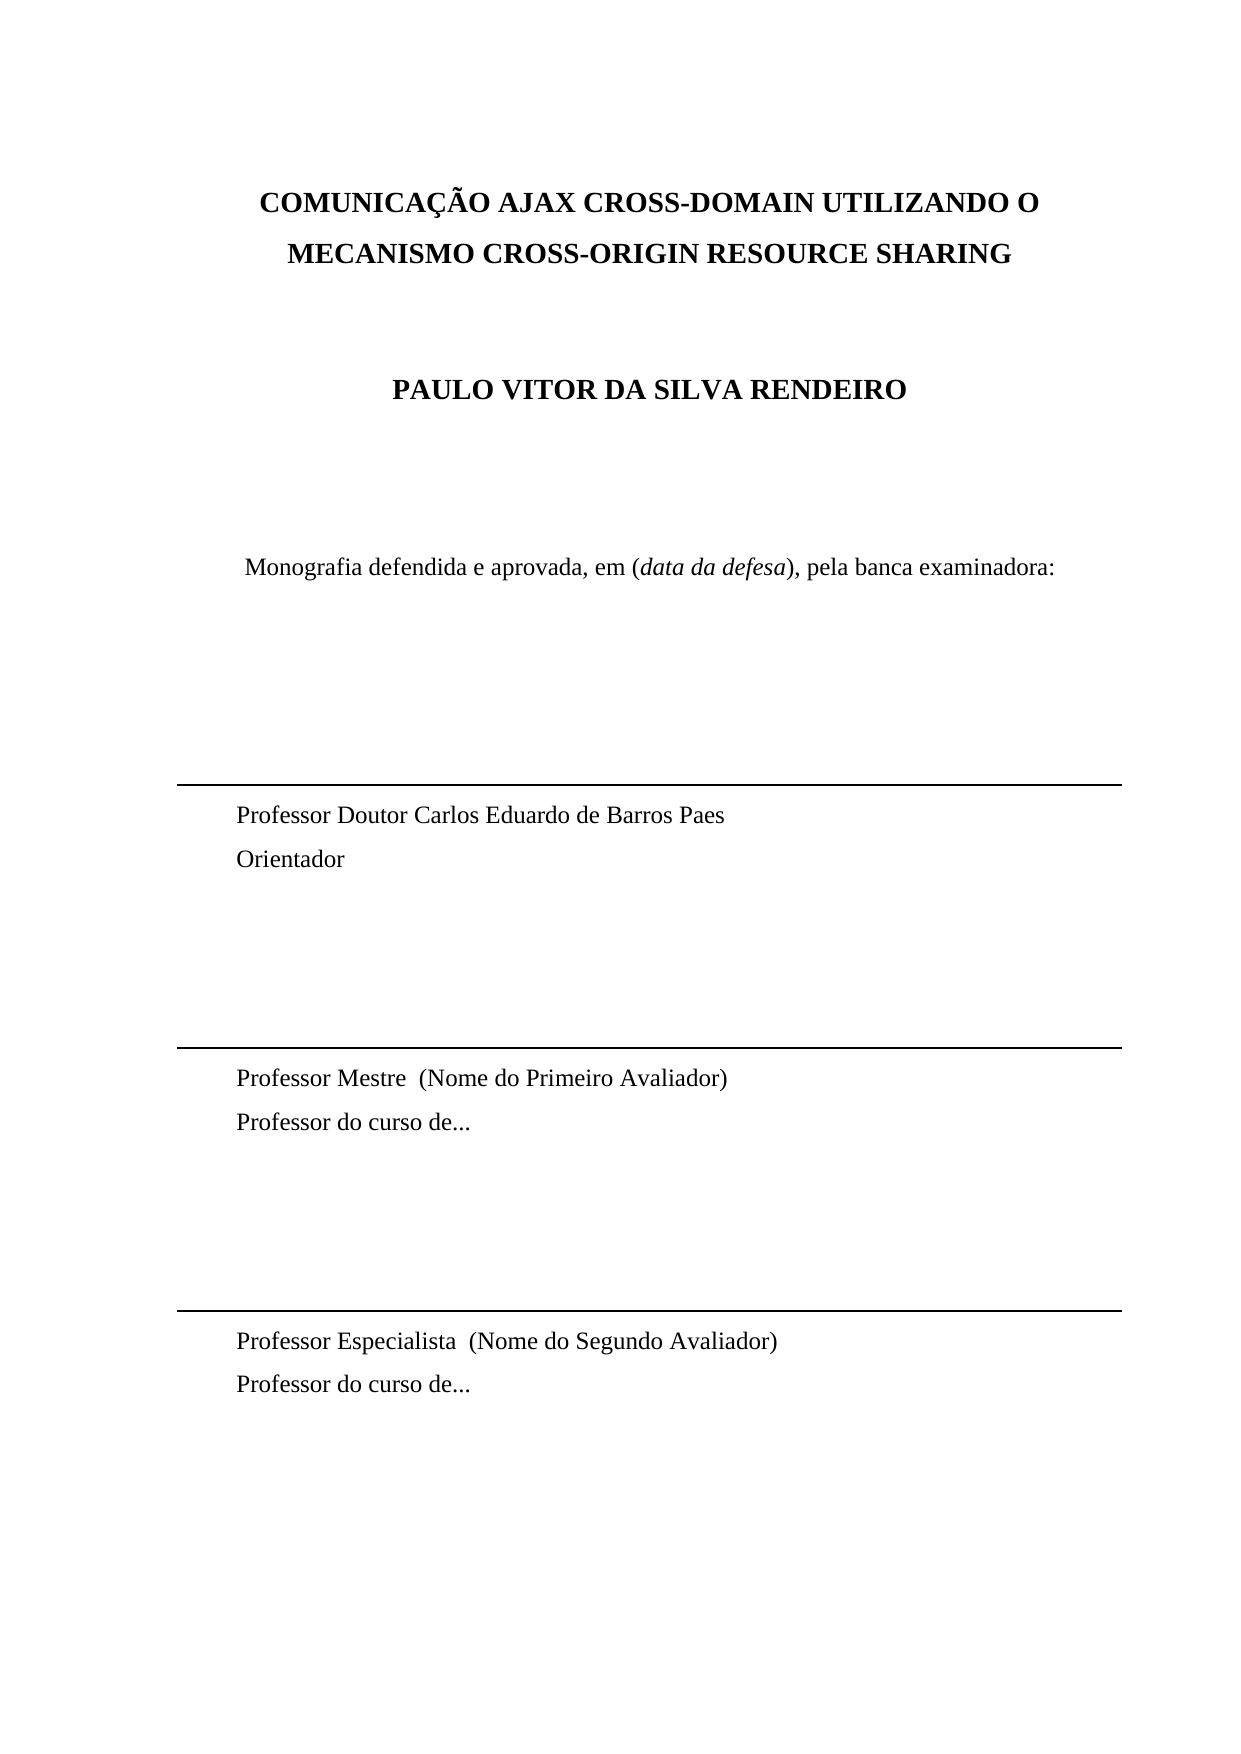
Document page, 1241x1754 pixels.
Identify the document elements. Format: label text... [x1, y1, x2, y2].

text Professor do curso de... [177, 1369, 1122, 1398]
text Professor Mestre (Nome do Primeiro Avaliador) [177, 1063, 1122, 1092]
text Professor Especialista (Nome do Segundo Avaliador) [177, 1326, 1122, 1355]
text Monografia defendida e aprovada, em (data da defesa), pela banca examinadora: [177, 552, 1122, 581]
text Professor Doutor Carlos Eduardo de Barros Paes [177, 801, 1122, 829]
text Orientador [177, 844, 1122, 872]
text COMUNICAÇÃO AJAX CROSS-DOMAIN UTILIZANDO O MECANISMO CROSS-ORIGIN RESOURCE SHARING [177, 185, 1122, 269]
text Professor do curso de... [177, 1107, 1122, 1135]
text PAULO VITOR DA SILVA RENDEIRO [177, 372, 1122, 406]
